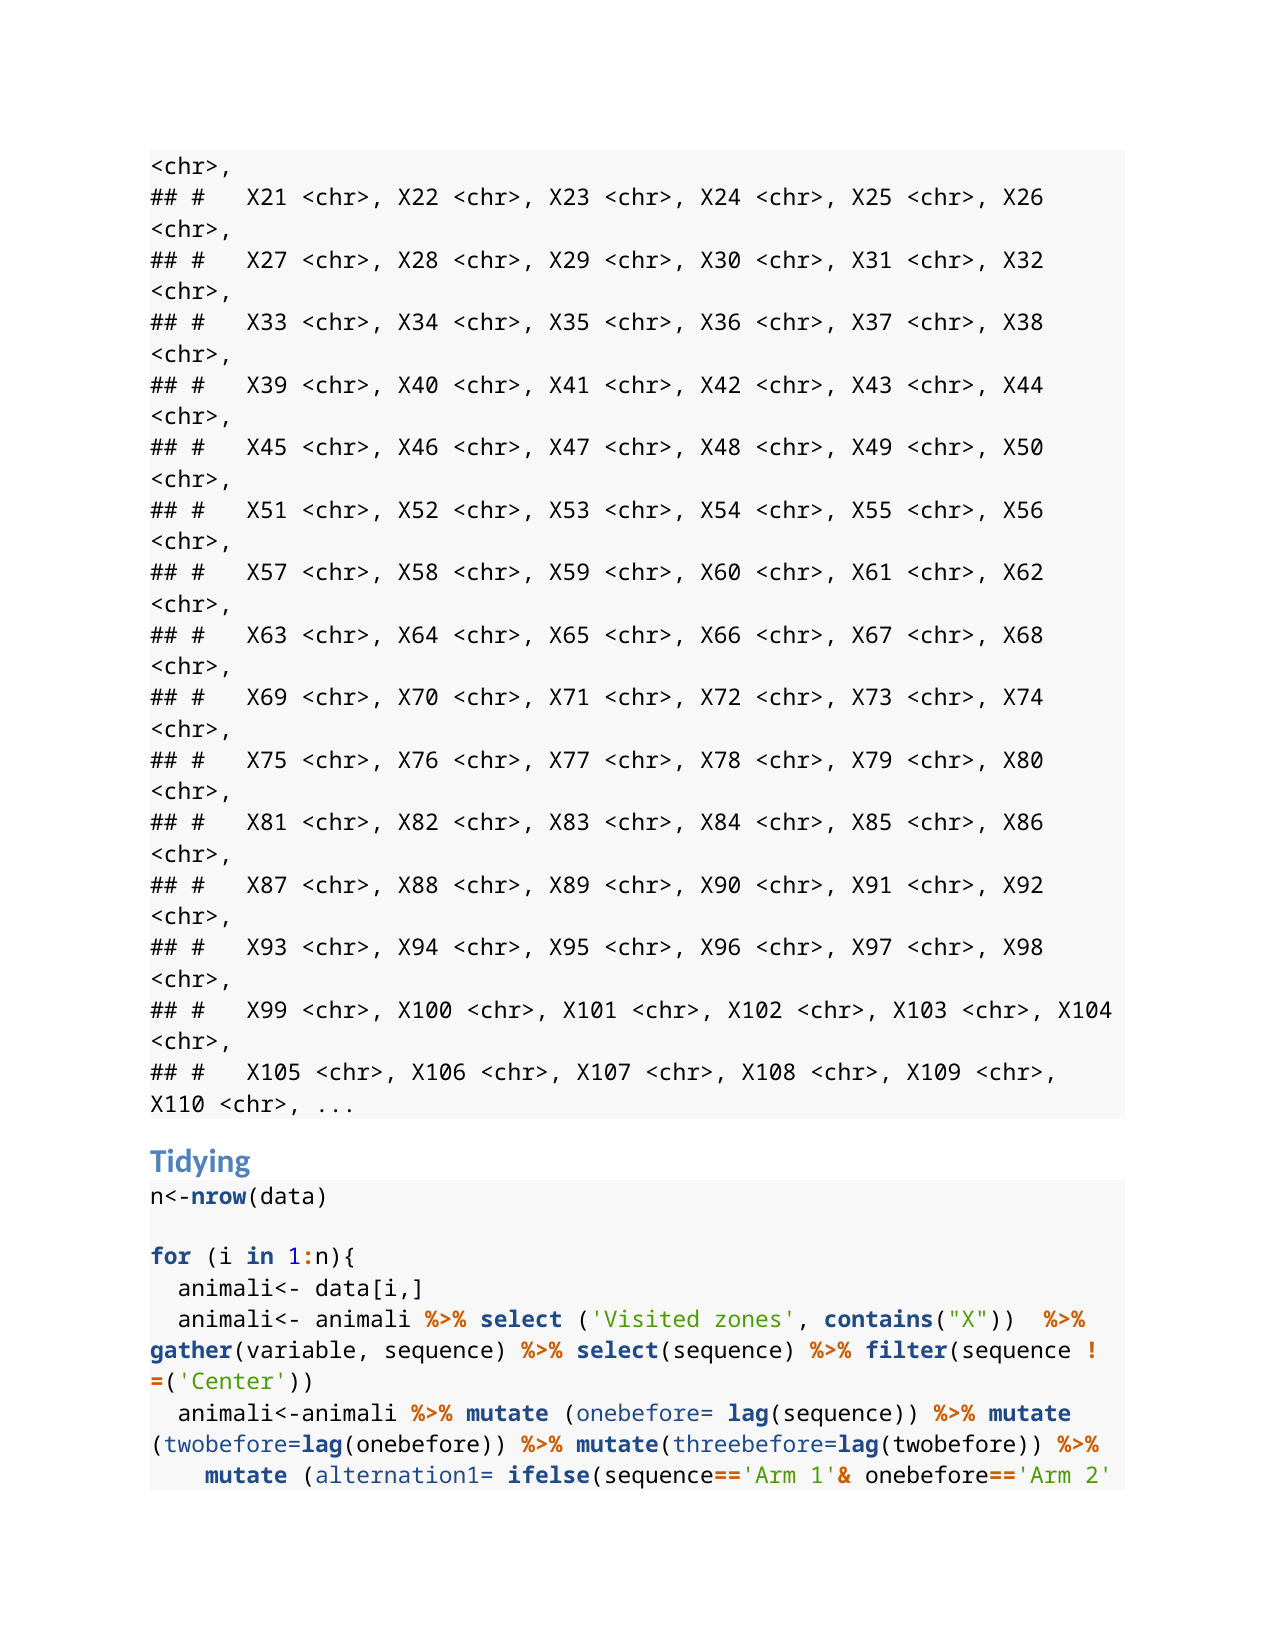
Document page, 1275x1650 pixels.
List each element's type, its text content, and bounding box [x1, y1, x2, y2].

subtitle Tidying [150, 1139, 1125, 1180]
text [150, 150, 1125, 1119]
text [150, 1180, 1125, 1490]
